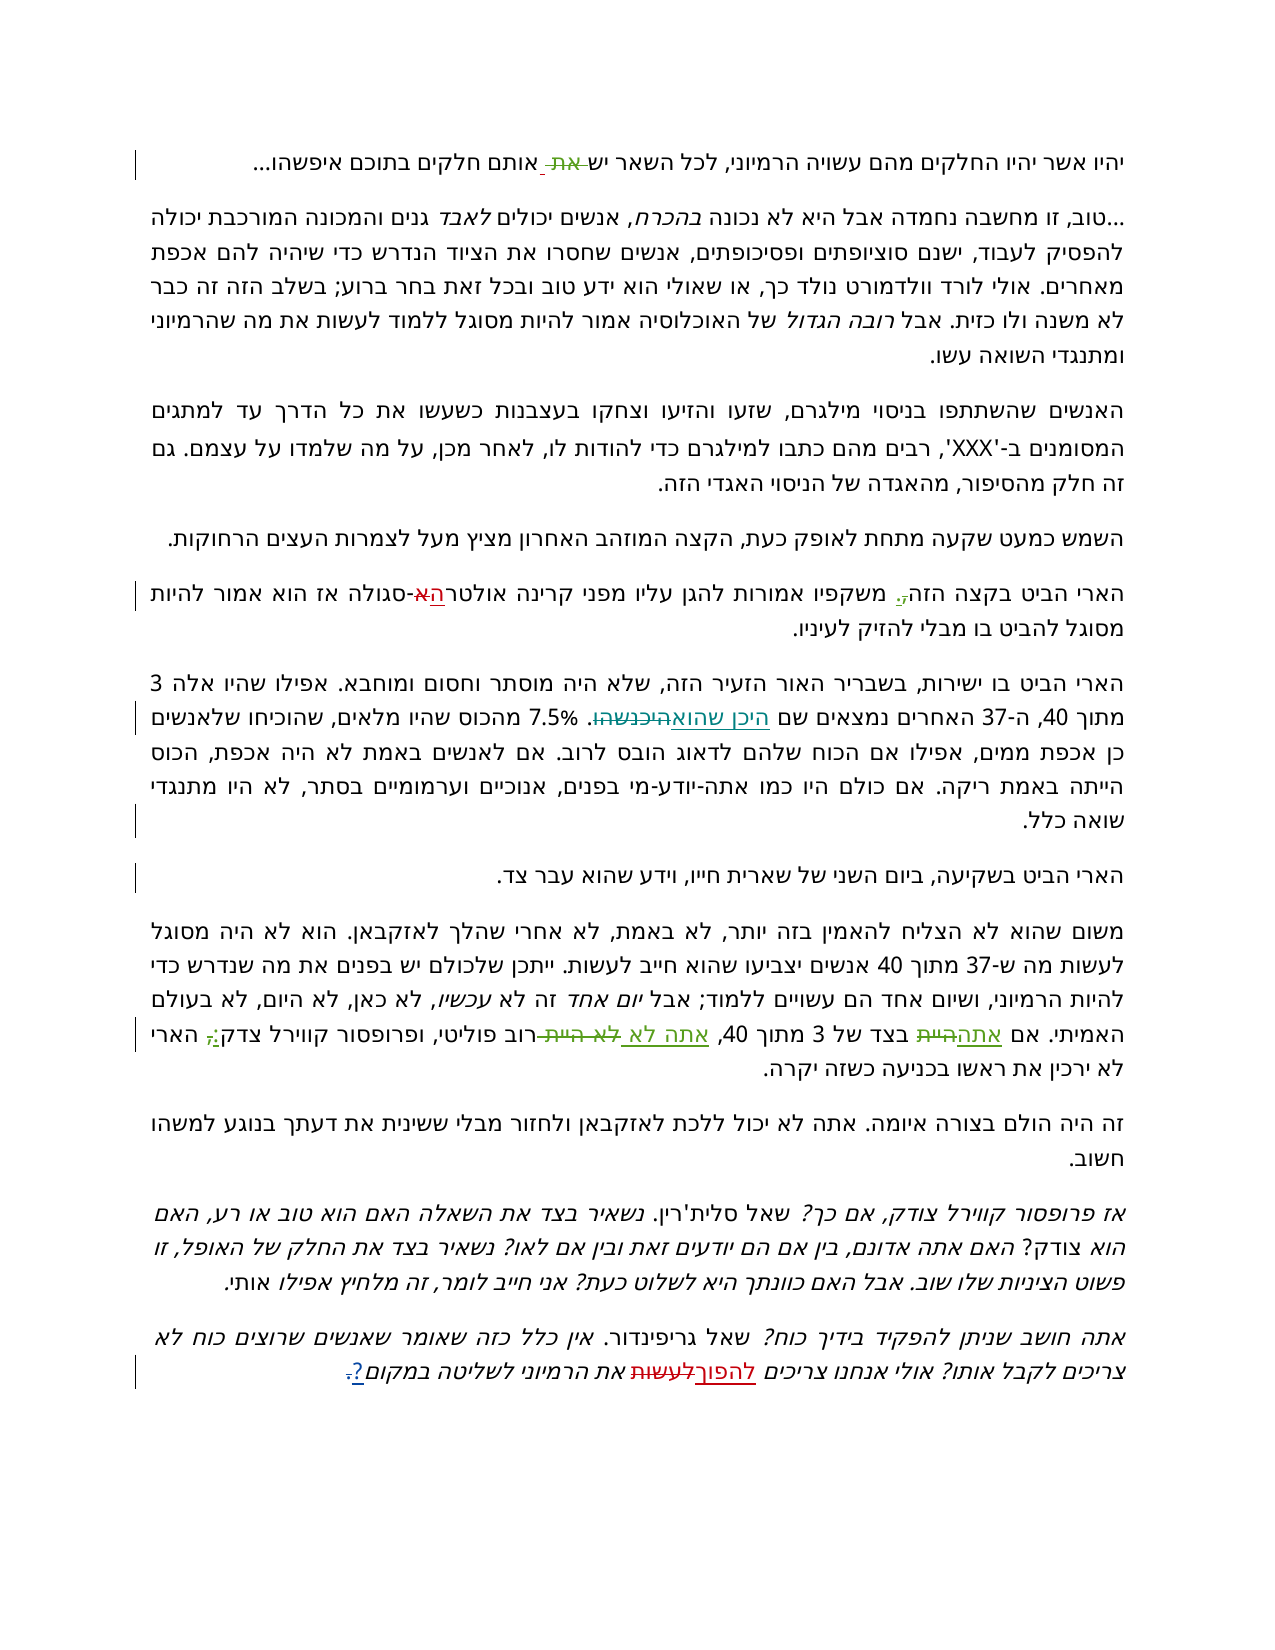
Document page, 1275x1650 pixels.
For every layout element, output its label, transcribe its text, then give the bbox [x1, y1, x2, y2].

text ...טוב, זו מחשבה נחמדה אבל היא לא נכונה בהכרח, אנשים יכולים לאבד גנים והמכונה המורכבת יכולה להפסיק לעבוד, ישנם סוציופתים ופסיכופתים, אנשים שחסרו את הציוד הנדרש כדי שיהיה להם אכפת מאחרים. אולי לורד וולדמורט נולד כך, או שאולי הוא ידע טוב ובכל זאת בחר ברוע; בשלב הזה זה כבר לא משנה ולו כזית. אבל רובה הגדול של האוכלוסיה אמור להיות מסוגל ללמוד לעשות את מה שהרמיוני ומתנגדי השואה עשו. [150, 205, 1125, 373]
text הארי הביט בשקיעה, ביום השני של שארית חייו, וידע שהוא עבר צד. [150, 863, 1125, 893]
text אתה חושב שניתן להפקיד בידיך כוח? שאל גריפינדור. אין כלל כזה שאומר שאנשים שרוצים כוח לא צריכים לקבל אותו? אולי אנחנו צריכים את הרמיוני לשליטה במקום [150, 1325, 1125, 1389]
text הארי הביט בקצה הזה משקפיו אמורות להגן עליו מפני קרינה אולטר-סגולה אז הוא אמור להיות מסוגל להביט בו מבלי להזיק לעיניו. [150, 581, 1125, 645]
text הארי הביט בו ישירות, בשבריר האור הזעיר הזה, שלא היה מוסתר וחסום ומוחבא. אפילו שהיו אלה 3 מתוך 40, ה-37 האחרים נמצאים שם . 7.5% מהכוס שהיו מלאים, שהוכיחו שלאנשים כן אכפת ממים, אפילו אם הכוח שלהם לדאוג הובס לרוב. אם לאנשים באמת לא היה אכפת, הכוס הייתה באמת ריקה. אם כולם היו כמו אתה-יודע-מי בפנים, אנוכיים וערמומיים בסתר, לא היו מתנגדי שואה כלל. [150, 671, 1125, 838]
text יהיו אשר יהיו החלקים מהם עשויה הרמיוני, לכל השאר ישאותם חלקים בתוכם איפשהו… [150, 150, 1125, 180]
text האנשים שהשתתפו בניסוי מילגרם, שזעו והזיעו וצחקו בעצבנות כשעשו את כל הדרך עד למתגים המסומנים ב-'XXX', רבים מהם כתבו למילגרם כדי להודות לו, לאחר מכן, על מה שלמדו על עצמם. גם זה חלק מהסיפור, מהאגדה של הניסוי האגדי הזה. [150, 398, 1125, 501]
text זה היה הולם בצורה איומה. אתה לא יכול ללכת לאזקבאן ולחזור מבלי ששינית את דעתך בנוגע למשהו חשוב. [150, 1111, 1125, 1176]
text השמש כמעט שקעה מתחת לאופק כעת, הקצה המוזהב האחרון מציץ מעל לצמרות העצים הרחוקות. [150, 526, 1125, 556]
text משום שהוא לא הצליח להאמין בזה יותר, לא באמת, לא אחרי שהלך לאזקבאן. הוא לא היה מסוגל לעשות מה ש-37 מתוך 40 אנשים יצביעו שהוא חייב לעשות. ייתכן שלכולם יש בפנים את מה שנדרש כדי להיות הרמיוני, ושיום אחד הם עשויים ללמוד; אבל יום אחד זה לא עכשיו, לא כאן, לא היום, לא בעולם האמיתי. אם בצד של 3 מתוך 40, רוב פוליטי, ופרופסור קווירל צדק הארי לא ירכין את ראשו בכניעה כשזה יקרה. [150, 918, 1125, 1086]
text אז פרופסור קווירל צודק, אם כך? שאל סלית'רין. נשאיר בצד את השאלה האם הוא טוב או רע, האם הוא צודק? האם אתה אדונם, בין אם הם יודעים זאת ובין אם לאו? נשאיר בצד את החלק של האופל, זו פשוט הציניות שלו שוב. אבל האם כוונתך היא לשלוט כעת? אני חייב לומר, זה מלחיץ אפילו אותי. [150, 1201, 1125, 1299]
